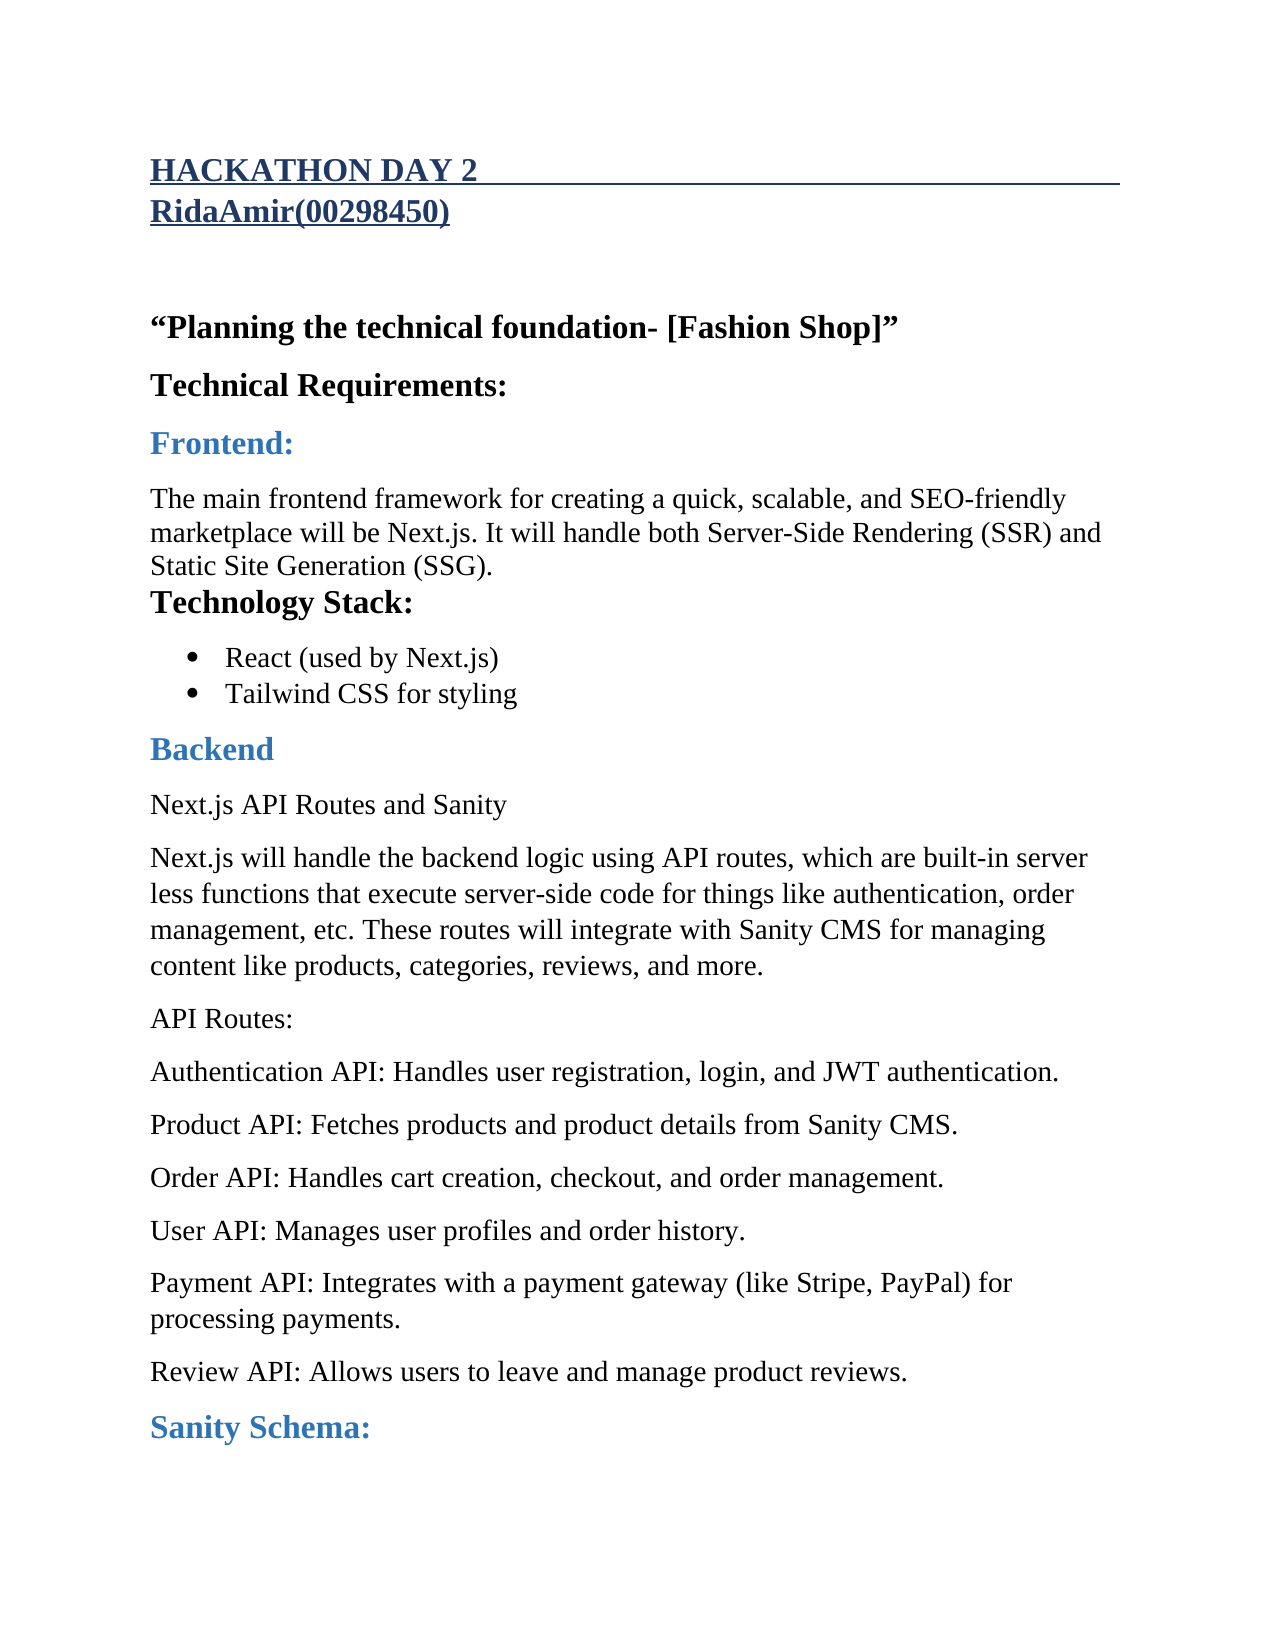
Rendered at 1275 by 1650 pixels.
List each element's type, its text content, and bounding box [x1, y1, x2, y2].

text “Planning the technical foundation- [Fashion Shop]” [150, 307, 1125, 346]
text HACKATHON DAY 2 RidaAmir(00298450) [150, 150, 1125, 230]
text Sanity Schema: [150, 1407, 1125, 1446]
text Review API: Allows users to leave and manage product reviews. [150, 1354, 1125, 1388]
list Tailwind CSS for styling [187, 676, 1125, 710]
text The main frontend framework for creating a quick, scalable, and SEO-friendly marketplace will be Next.js. It will handle both Server-Side Rendering (SSR) and Static Site Generation (SSG). [150, 481, 1125, 582]
text Frontend: [150, 423, 1125, 462]
text API Routes: [150, 1001, 1125, 1035]
text Backend [150, 729, 1125, 768]
text Product API: Fetches products and product details from Sanity CMS. [150, 1107, 1125, 1141]
text Order API: Handles cart creation, checkout, and order management. [150, 1160, 1125, 1193]
list React (used by Next.js) [187, 640, 1125, 674]
text Next.js will handle the backend logic using API routes, which are built-in server less functions that execute server-side code for things like authentication, order management, etc. These routes will integrate with Sanity CMS for managing content like products, categories, reviews, and more. [150, 840, 1125, 982]
text Next.js API Routes and Sanity [150, 787, 1125, 821]
text User API: Manages user profiles and order history. [150, 1213, 1125, 1246]
text Technical Requirements: [150, 365, 1125, 404]
text Payment API: Integrates with a payment gateway (like Stripe, PayPal) for processing payments. [150, 1265, 1125, 1335]
text Technology Stack: [150, 582, 1125, 620]
text Authentication API: Handles user registration, login, and JWT authentication. [150, 1054, 1125, 1088]
